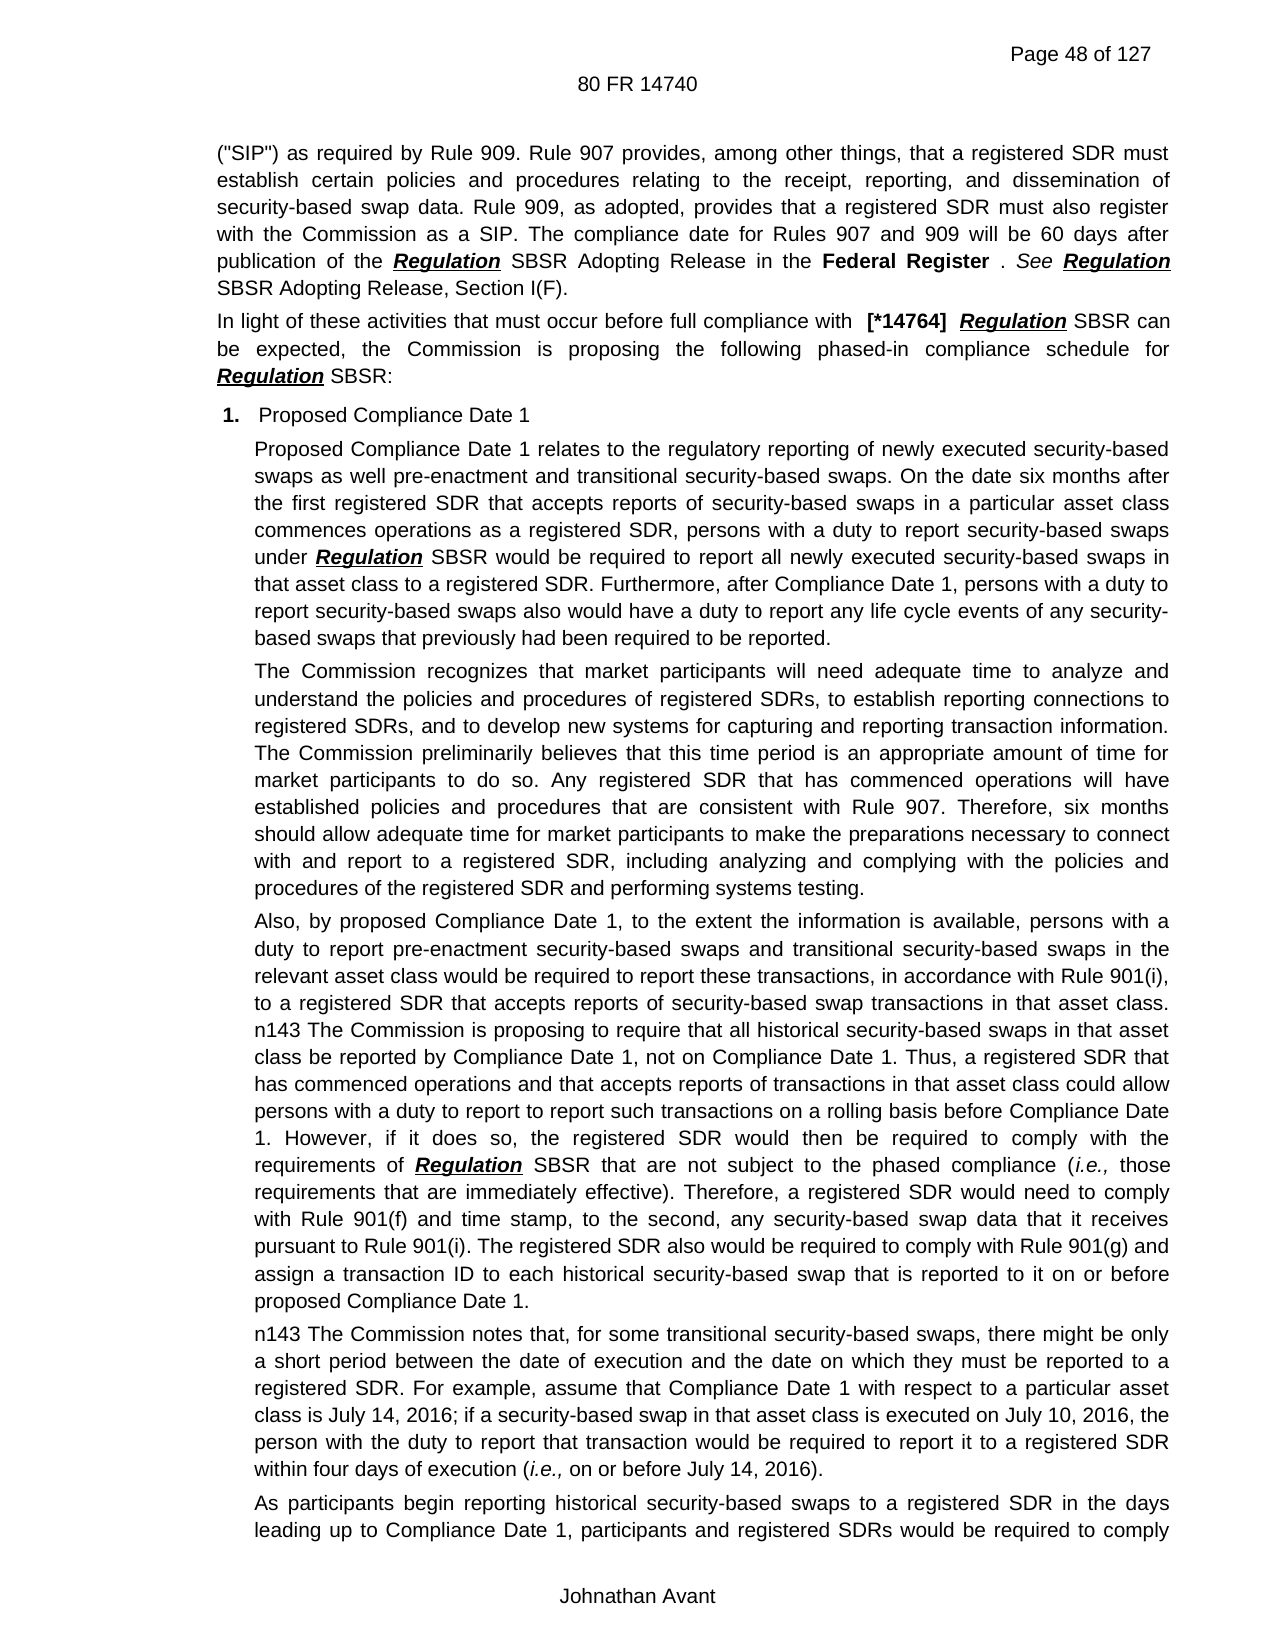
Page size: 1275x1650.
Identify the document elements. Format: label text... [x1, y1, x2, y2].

list Proposed Compliance Date 1 [217, 400, 1171, 427]
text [254, 1487, 1171, 1542]
text n143 The Commission notes that, for some transitional security-based swaps, there might be only a short period between the date of execution and the date on which they must be reported to a registered SDR. For example, assume that Compliance Date 1 with respect to a particular asset class is July 14, 2016; if a security-based swap in that asset class is executed on July 10, 2016, the person with the duty to report that transaction would be required to report it to a registered SDR within four days of execution (i.e., on or before July 14, 2016). [254, 1319, 1171, 1481]
text In light of these activities that must occur before full compliance with [*14764] Regulation SBSR can be expected, the Commission is proposing the following phased-in compliance schedule for Regulation SBSR: [217, 306, 1171, 387]
text The Commission recognizes that market participants will need adequate time to analyze and understand the policies and procedures of registered SDRs, to establish reporting connections to registered SDRs, and to develop new systems for capturing and reporting transaction information. The Commission preliminarily believes that this time period is an appropriate amount of time for market participants to do so. Any registered SDR that has commenced operations will have established policies and procedures that are consistent with Rule 907. Therefore, six months should allow adequate time for market participants to make the preparations necessary to connect with and report to a registered SDR, including analyzing and complying with the policies and procedures of the registered SDR and performing systems testing. [254, 656, 1171, 900]
text Proposed Compliance Date 1 relates to the regulatory reporting of newly executed security-based swaps as well pre-enactment and transitional security-based swaps. On the date six months after the first registered SDR that accepts reports of security-based swaps in a particular asset class commences operations as a registered SDR, persons with a duty to report security-based swaps under Regulation SBSR would be required to report all newly executed security-based swaps in that asset class to a registered SDR. Furthermore, after Compliance Date 1, persons with a duty to report security-based swaps also would have a duty to report any life cycle events of any security-based swaps that previously had been required to be reported. [254, 433, 1171, 650]
text Also, by proposed Compliance Date 1, to the extent the information is available, persons with a duty to report pre-enactment security-based swaps and transitional security-based swaps in the relevant asset class would be required to report these transactions, in accordance with Rule 901(i), to a registered SDR that accepts reports of security-based swap transactions in that asset class. n143 The Commission is proposing to require that all historical security-based swaps in that asset class be reported by Compliance Date 1, not on Compliance Date 1. Thus, a registered SDR that has commenced operations and that accepts reports of transactions in that asset class could allow persons with a duty to report to report such transactions on a rolling basis before Compliance Date 1. However, if it does so, the registered SDR would then be required to comply with the requirements of Regulation SBSR that are not subject to the phased compliance (i.e., those requirements that are immediately effective). Therefore, a registered SDR would need to comply with Rule 901(f) and time stamp, to the second, any security-based swap data that it receives pursuant to Rule 901(i). The registered SDR also would be required to comply with Rule 901(g) and assign a transaction ID to each historical security-based swap that is reported to it on or before proposed Compliance Date 1. [254, 906, 1171, 1312]
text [217, 137, 1171, 300]
